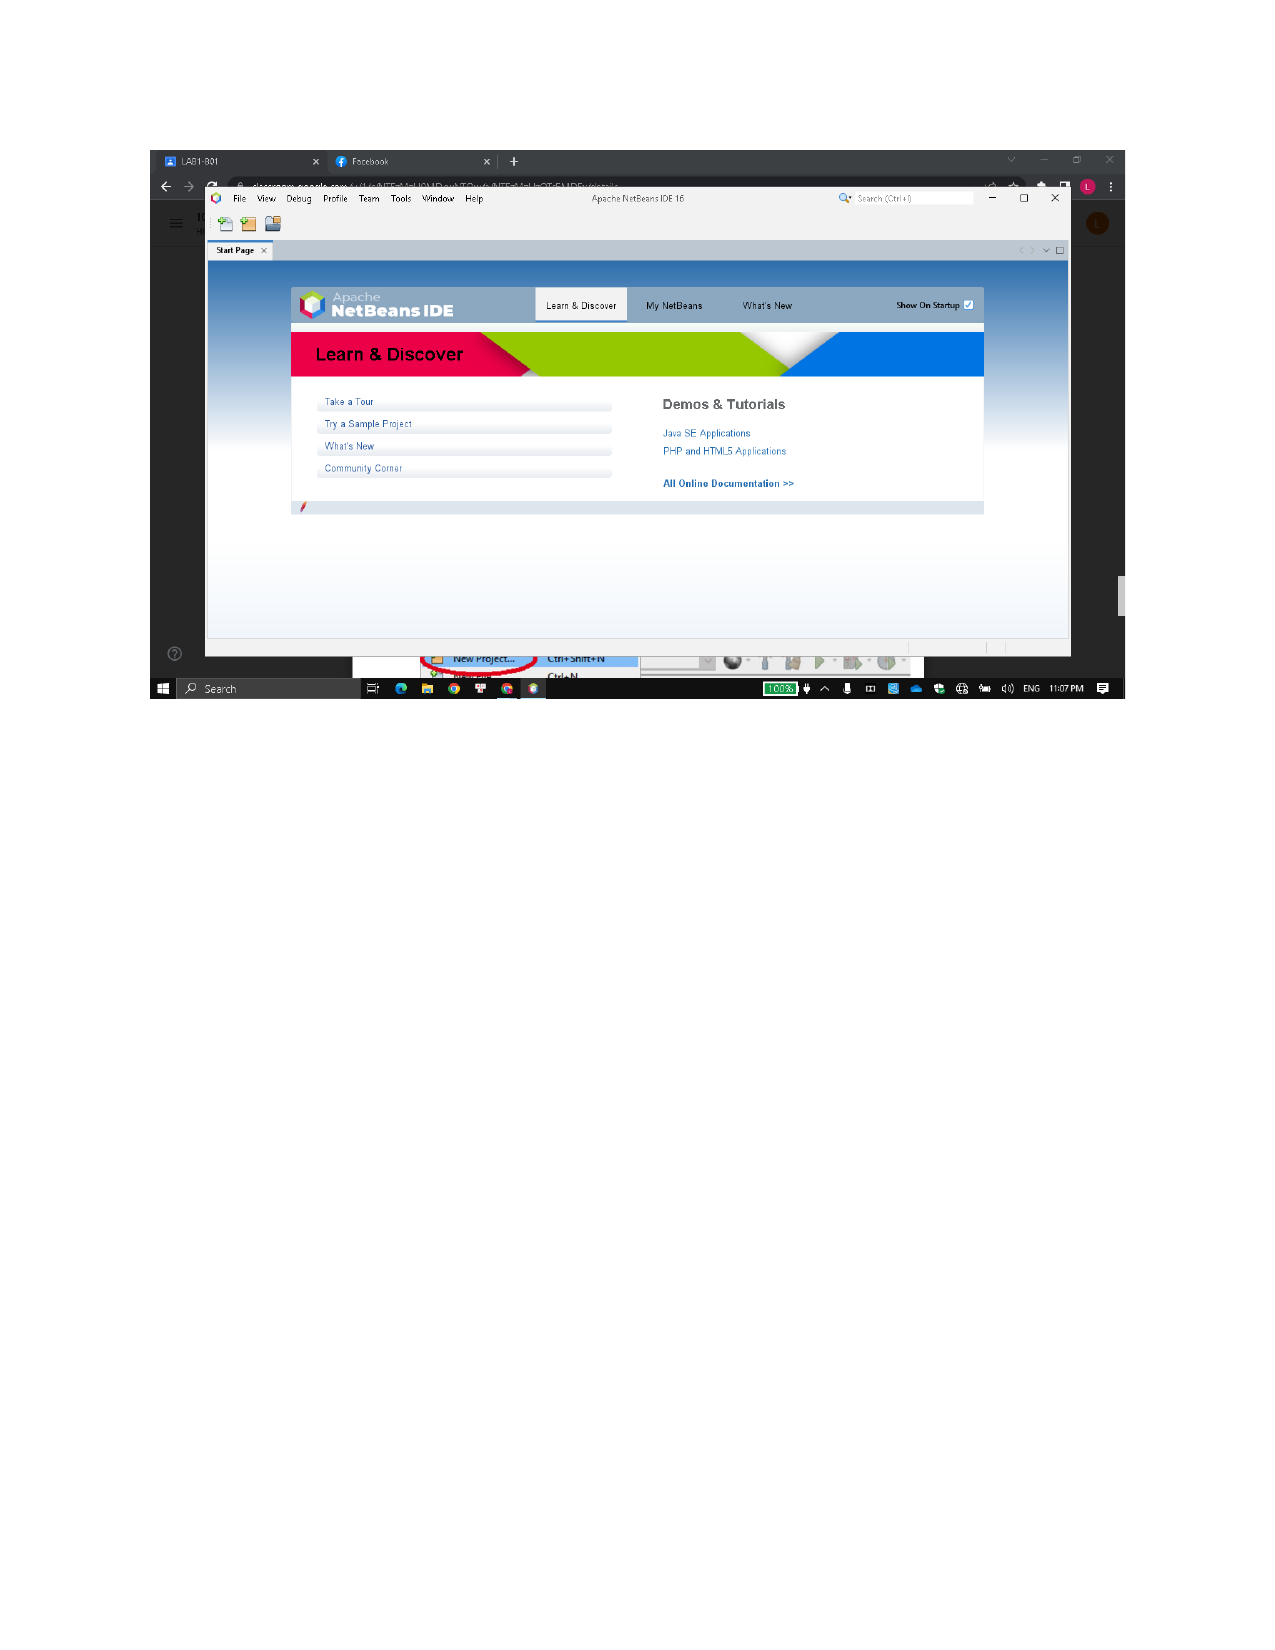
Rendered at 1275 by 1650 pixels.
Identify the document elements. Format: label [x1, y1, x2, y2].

picture [150, 150, 1125, 699]
